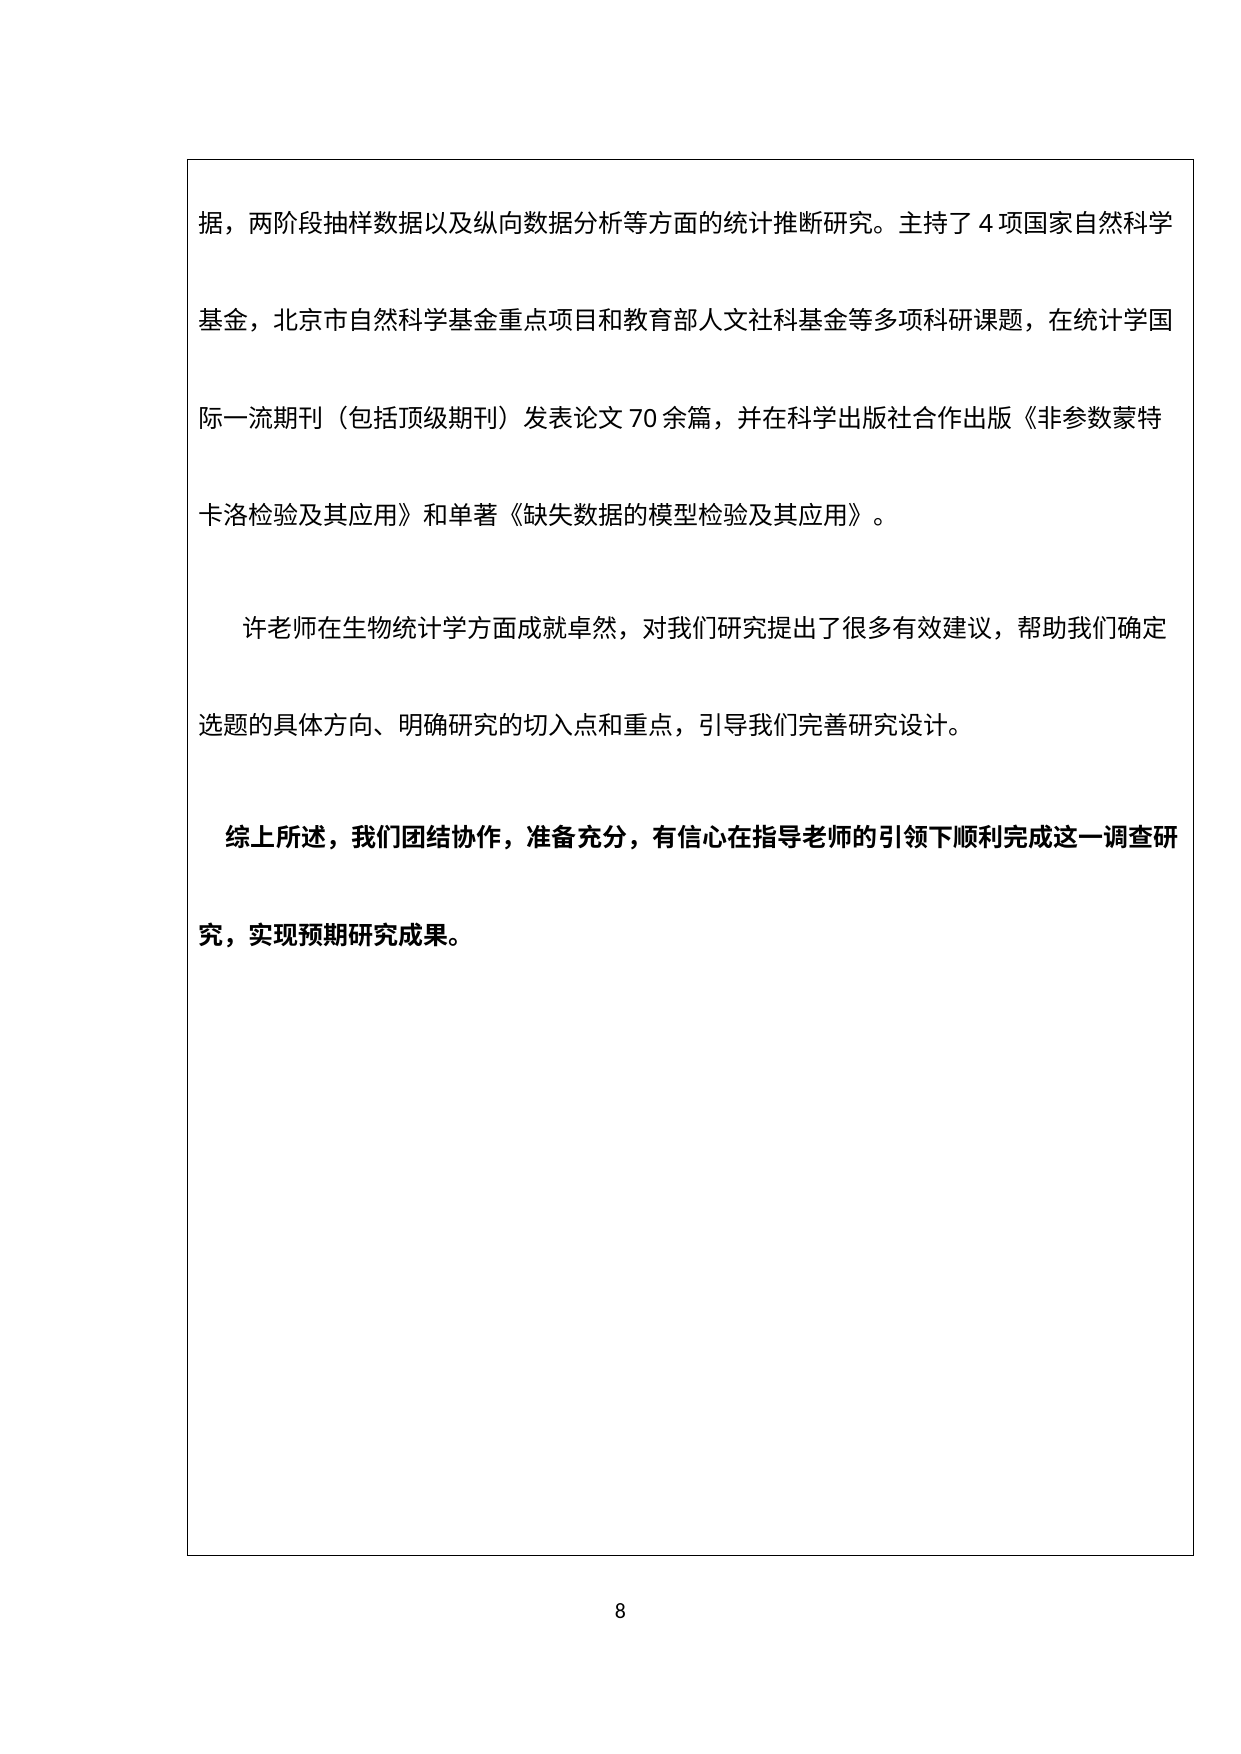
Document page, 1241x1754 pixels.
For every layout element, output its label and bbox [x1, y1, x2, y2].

table_cell [188, 160, 1193, 1555]
